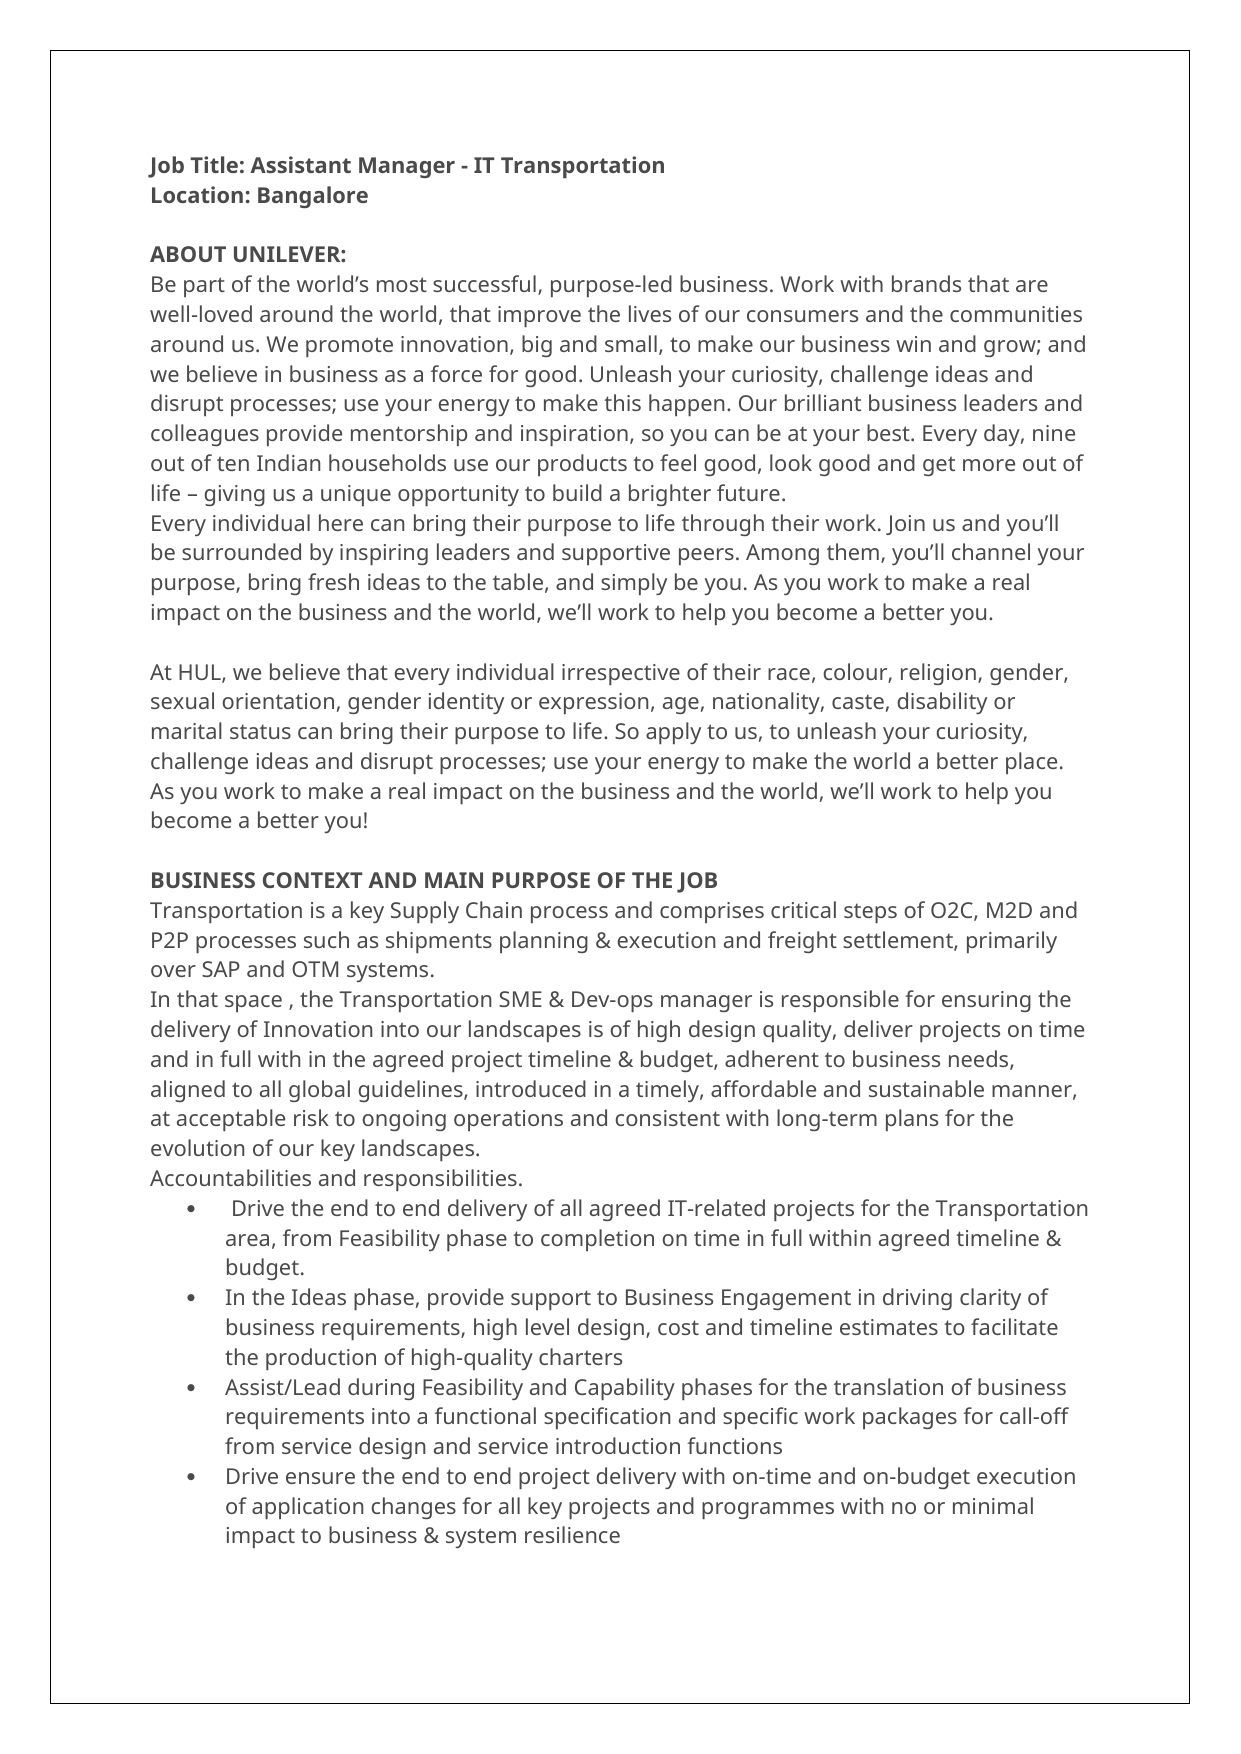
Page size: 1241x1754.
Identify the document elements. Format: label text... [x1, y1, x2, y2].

text Be part of the world’s most successful, purpose-led business. Work with brands that are well-loved around the world, that improve the lives of our consumers and the communities around us. We promote innovation, big and small, to make our business win and grow; and we believe in business as a force for good. Unleash your curiosity, challenge ideas and disrupt processes; use your energy to make this happen. Our brilliant business leaders and colleagues provide mentorship and inspiration, so you can be at your best. Every day, nine out of ten Indian households use our products to feel good, look good and get more out of life – giving us a unique opportunity to build a brighter future. [150, 269, 1090, 507]
list Assist/Lead during Feasibility and Capability phases for the translation of business requirements into a functional specification and specific work packages for call-off from service design and service introduction functions [187, 1371, 1090, 1461]
text BUSINESS CONTEXT AND MAIN PURPOSE OF THE JOB [150, 865, 1090, 895]
list In the Ideas phase, provide support to Business Engagement in driving clarity of business requirements, high level design, cost and timeline estimates to facilitate the production of high-quality charters [187, 1282, 1090, 1371]
text Transportation is a key Supply Chain process and comprises critical steps of O2C, M2D and P2P processes such as shipments planning & execution and freight settlement, primarily over SAP and OTM systems. [150, 895, 1090, 984]
list Drive ensure the end to end project delivery with on-time and on-budget execution of application changes for all key projects and programmes with no or minimal impact to business & system resilience [187, 1461, 1090, 1550]
text ABOUT UNILEVER: [150, 239, 1090, 269]
list Drive the end to end delivery of all agreed IT-related projects for the Transportation area, from Feasibility phase to completion on time in full within agreed timeline & budget. [187, 1193, 1090, 1282]
text Job Title: Assistant Manager - IT Transportation [150, 150, 1090, 180]
text Every individual here can bring their purpose to life through their work. Join us and you’ll be surrounded by inspiring leaders and supportive peers. Among them, you’ll channel your purpose, bring fresh ideas to the table, and simply be you. As you work to make a real impact on the business and the world, we’ll work to help you become a better you. [150, 507, 1090, 627]
text Accountabilities and responsibilities. [150, 1163, 1090, 1193]
text Location: Bangalore [150, 180, 1090, 209]
text At HUL, we believe that every individual irrespective of their race, colour, religion, gender, sexual orientation, gender identity or expression, age, nationality, caste, disability or marital status can bring their purpose to life. So apply to us, to unleash your curiosity, challenge ideas and disrupt processes; use your energy to make the world a better place. As you work to make a real impact on the business and the world, we’ll work to help you become a better you! [150, 656, 1090, 835]
text In that space , the Transportation SME & Dev-ops manager is responsible for ensuring the delivery of Innovation into our landscapes is of high design quality, deliver projects on time and in full with in the agreed project timeline & budget, adherent to business needs, aligned to all global guidelines, introduced in a timely, affordable and sustainable manner, at acceptable risk to ongoing operations and consistent with long-term plans for the evolution of our key landscapes. [150, 984, 1090, 1163]
